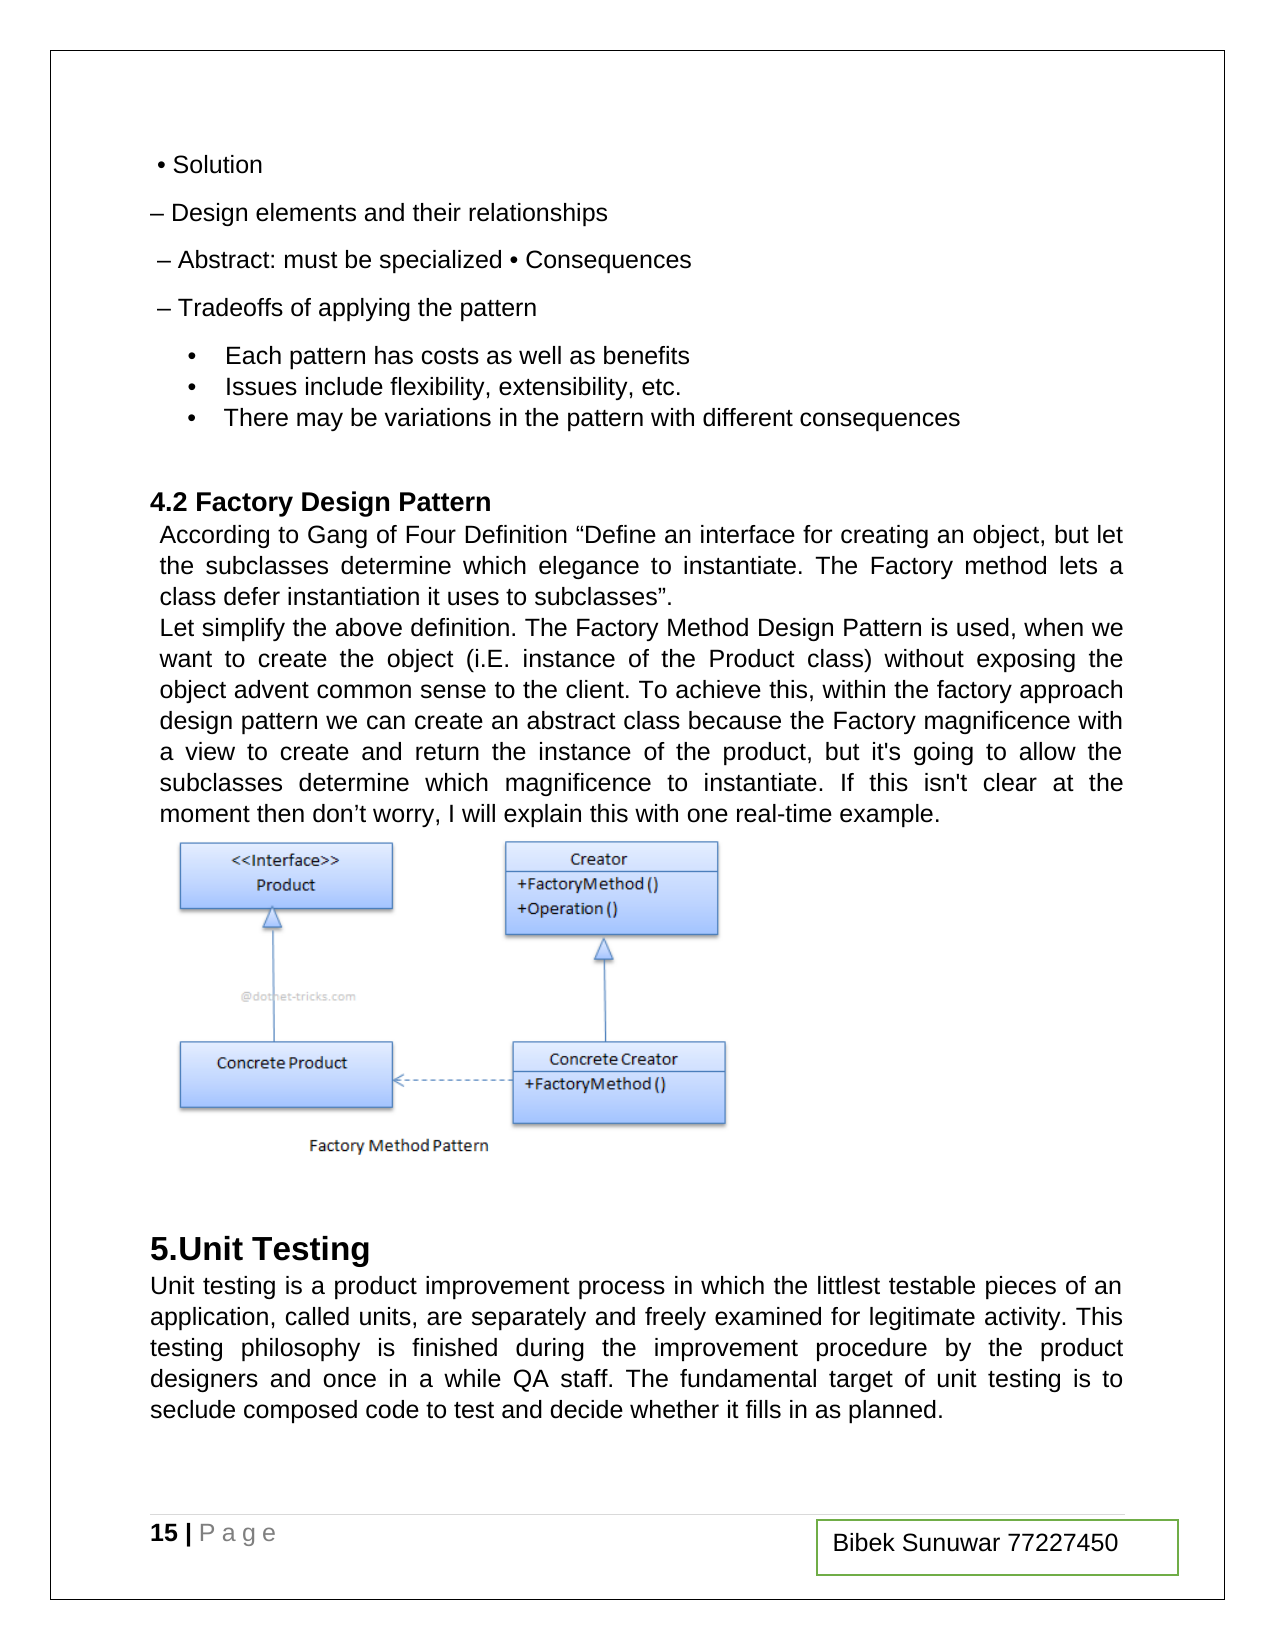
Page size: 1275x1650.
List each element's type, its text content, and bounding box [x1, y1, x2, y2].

text Unit testing is a product improvement process in which the littlest testable pieces of an application, called units, are separately and freely examined for legitimate activity. This testing philosophy is finished during the improvement procedure by the product designers and once in a while QA staff. The fundamental target of unit testing is to seclude composed code to test and decide whether it fills in as planned. [150, 1393, 1125, 1424]
list Each pattern has costs as well as benefits [187, 341, 1125, 369]
text • Solution [150, 150, 1125, 179]
text – Design elements and their relationships [150, 198, 1125, 226]
list Let simplify the above definition. The Factory Method Design Pattern is used, when we want to create the object (i.E. instance of the Product class) without exposing the object advent common sense to the client. To achieve this, within the factory approach design pattern we can create an abstract class because the Factory magnificence with a view to create and return the instance of the product, but it's going to allow the subclasses determine which magnificence to instantiate. If this isn't clear at the moment then don’t worry, I will explain this with one real-time example. [159, 613, 1125, 828]
subtitle Unit Testing [150, 1229, 1125, 1268]
list Issues include flexibility, extensibility, etc. [187, 372, 1125, 401]
subtitle 4.2 Factory Design Pattern [150, 486, 1125, 517]
list According to Gang of Four Definition “Define an interface for creating an object, but let the subclasses determine which elegance to instantiate. The Factory method lets a class defer instantiation it uses to subclasses”. [159, 519, 1125, 610]
text – Tradeoffs of applying the pattern [150, 293, 1125, 322]
picture [159, 830, 748, 1171]
list • There may be variations in the pattern with different consequences [159, 403, 1125, 432]
text – Abstract: must be specialized • Consequences [150, 245, 1125, 274]
